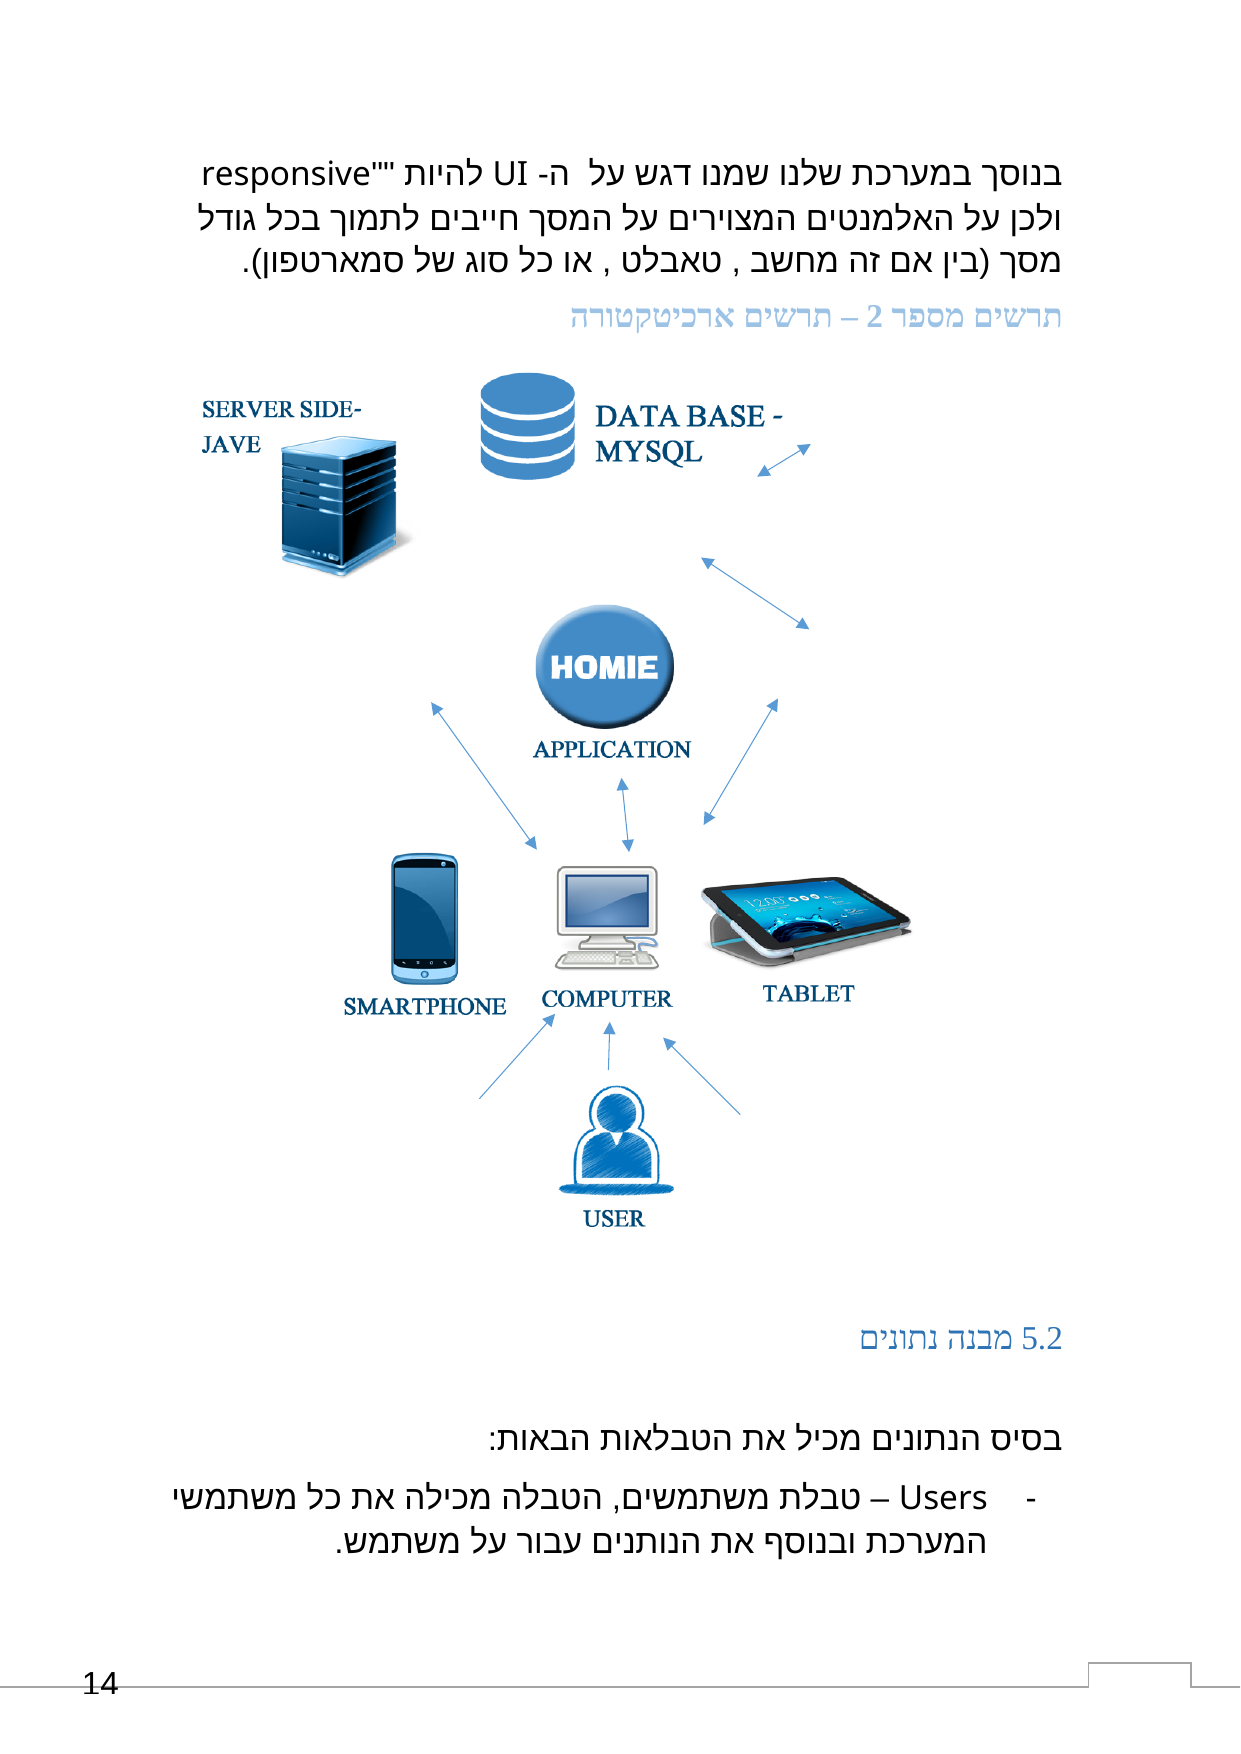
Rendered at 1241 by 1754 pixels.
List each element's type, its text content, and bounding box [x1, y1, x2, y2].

text בנוסך במערכת שלנו שמנו דגש על ה- UI להיות ""responsive ולכן על האלמנטים המצוירים על המסך חייבים לתמוך בכל גודל מסך (בין אם זה מחשב , טאבלט , או כל סוג של סמארטפון). [162, 150, 1063, 280]
subtitle תרשים מספר 2 – תרשים ארכיטקטורה [162, 296, 1063, 334]
text 5.2 מבנה נתונים [162, 1318, 1063, 1356]
picture [162, 334, 1063, 1235]
text בסיס הנתונים מכיל את הטבלאות הבאות: [162, 1419, 1063, 1457]
list Users – טבלת משתמשים, הטבלה מכילה את כל משתמשי המערכת ובנוסף את הנותנים עבור על משתמש. [162, 1473, 1025, 1561]
